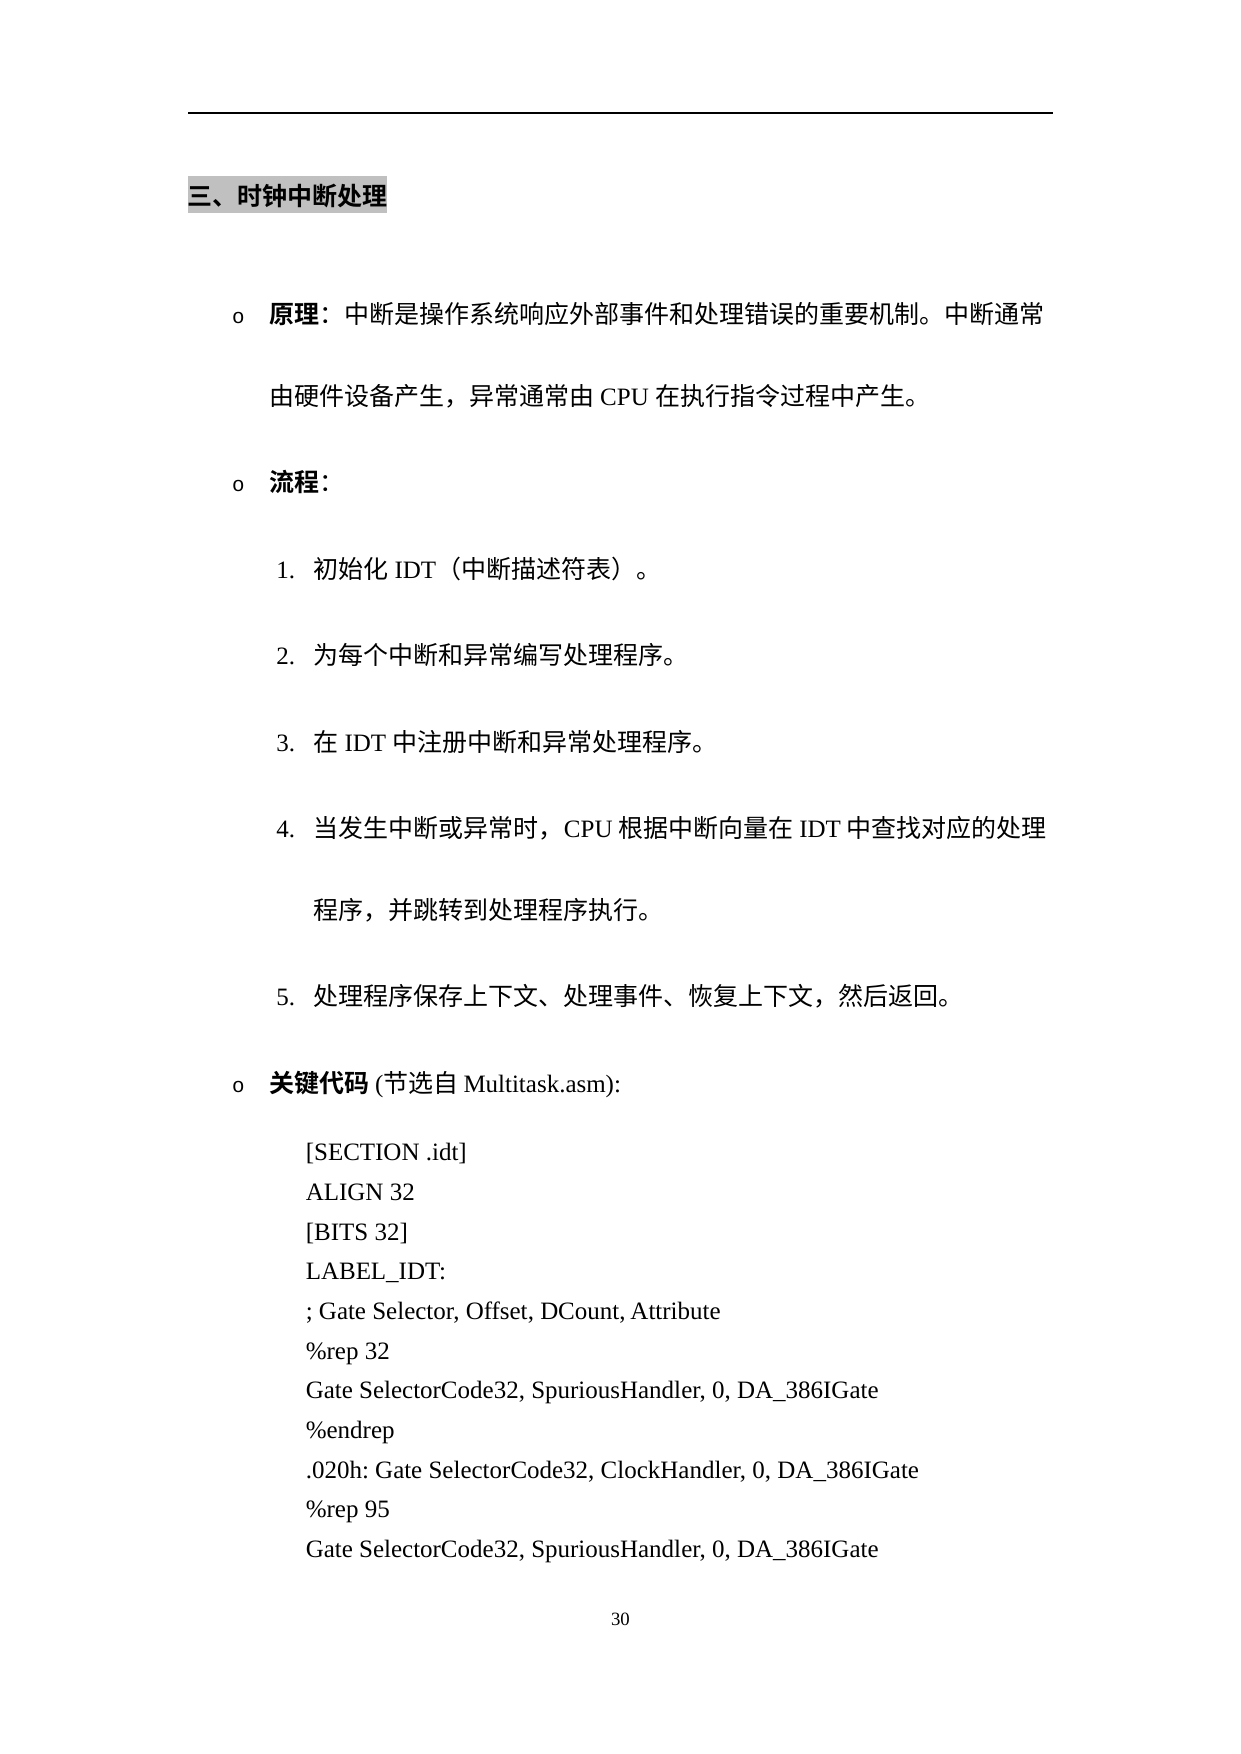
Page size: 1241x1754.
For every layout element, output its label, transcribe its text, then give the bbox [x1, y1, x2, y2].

list 为每个中断和异常编写处理程序。 [276, 621, 1053, 686]
text [SECTION .idt] [262, 1136, 1053, 1168]
text %endrep [306, 1413, 1053, 1446]
list 在 IDT 中注册中断和异常处理程序。 [276, 708, 1053, 773]
text Gate SelectorCode32, SpuriousHandler, 0, DA_386IGate [306, 1532, 1053, 1565]
text .020h: Gate SelectorCode32, ClockHandler, 0, DA_386IGate [306, 1453, 1053, 1486]
text [BITS 32] [306, 1215, 1053, 1247]
list 关键代码 (节选自Multitask.asm): [232, 1049, 1053, 1114]
text LABEL_IDT: [306, 1254, 1053, 1287]
text %rep 32 [306, 1334, 1053, 1366]
text Gate SelectorCode32, SpuriousHandler, 0, DA_386IGate [306, 1374, 1053, 1406]
list 处理程序保存上下文、处理事件、恢复上下文，然后返回。 [276, 962, 1053, 1027]
text ; Gate Selector, Offset, DCount, Attribute [306, 1294, 1053, 1327]
list 当发生中断或异常时，CPU 根据中断向量在 IDT 中查找对应的处理程序，并跳转到处理程序执行。 [276, 794, 1053, 941]
text %rep 95 [306, 1493, 1053, 1525]
subtitle 三、时钟中断处理 [187, 162, 1053, 227]
list 初始化 IDT（中断描述符表）。 [276, 535, 1053, 600]
list 原理：中断是操作系统响应外部事件和处理错误的重要机制。中断通常由硬件设备产生，异常通常由 CPU 在执行指令过程中产生。 [232, 281, 1053, 427]
list 流程： [232, 448, 1053, 513]
text ALIGN 32 [306, 1175, 1053, 1208]
